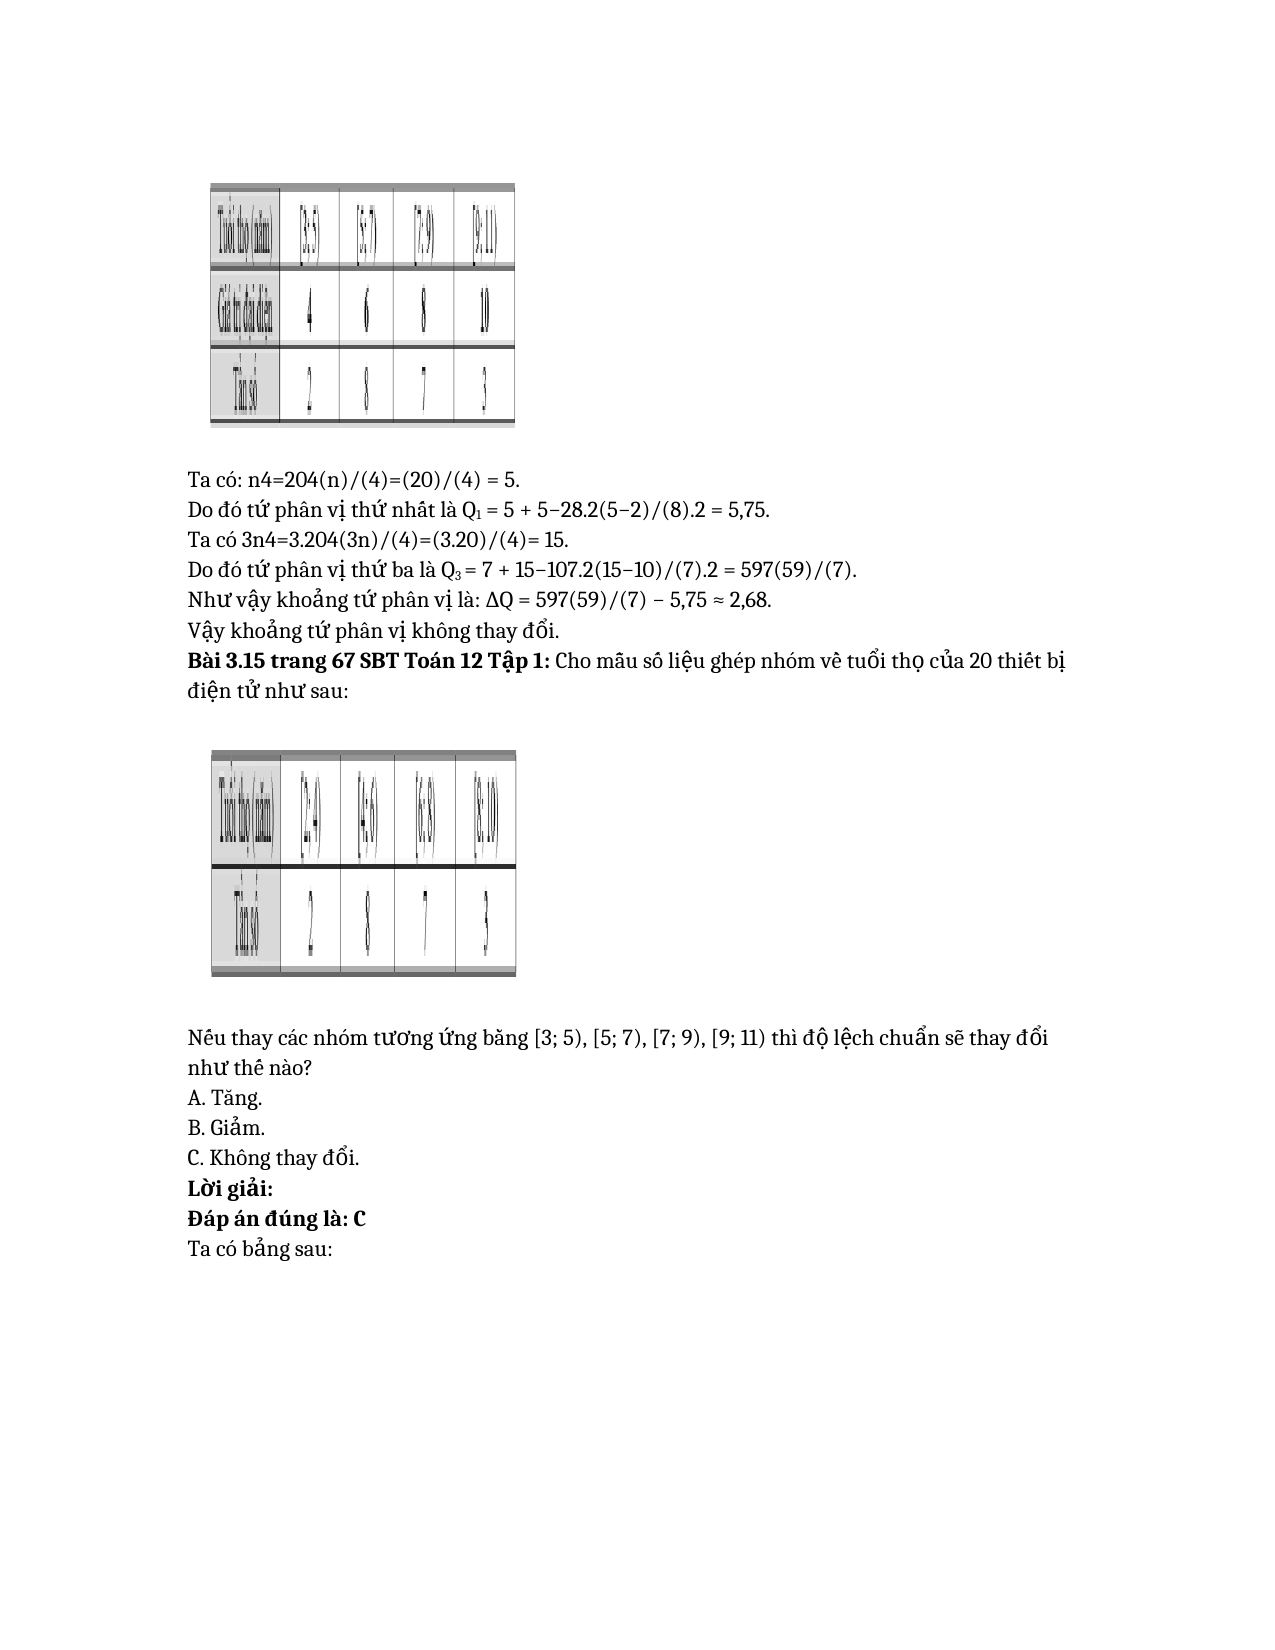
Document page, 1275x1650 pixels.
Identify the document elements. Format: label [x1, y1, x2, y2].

picture [206, 150, 519, 463]
picture [206, 708, 519, 1021]
text [187, 150, 1087, 1262]
